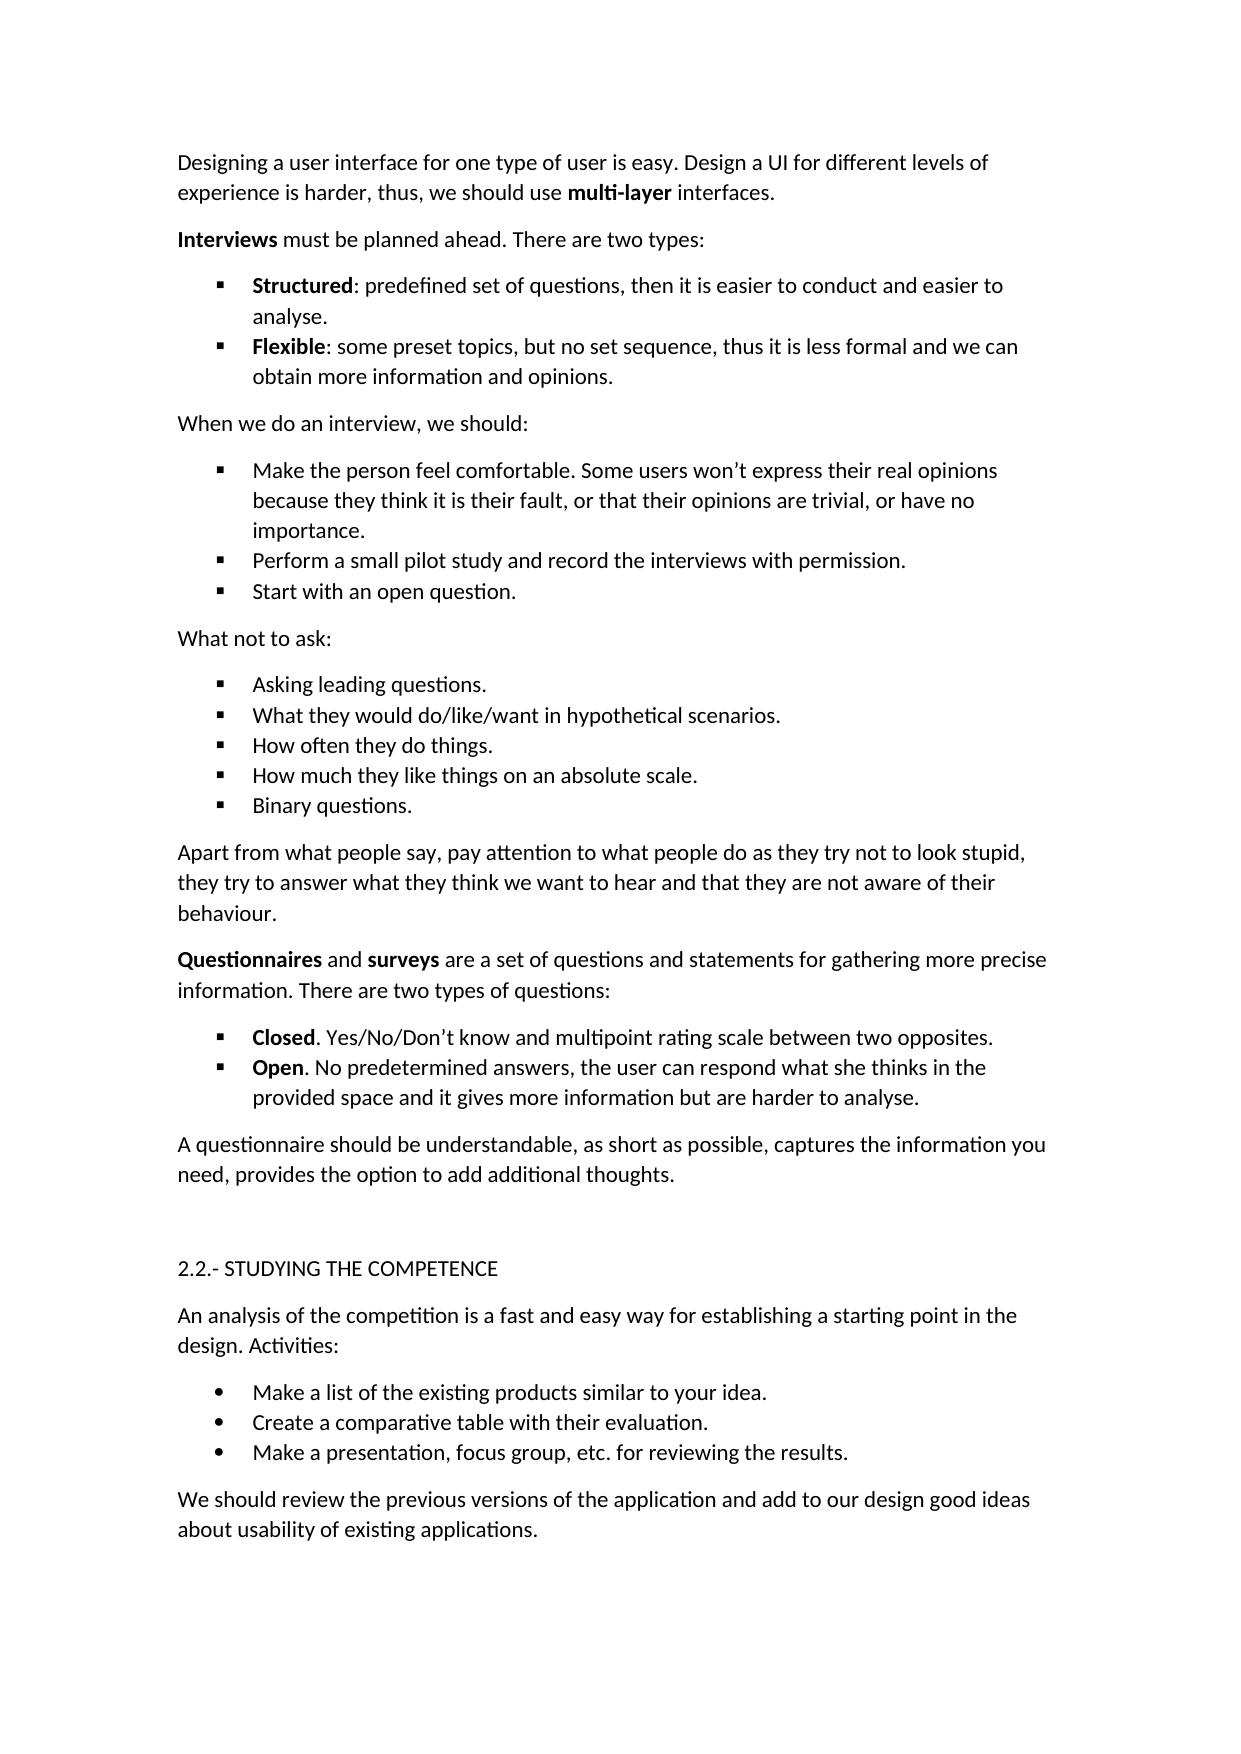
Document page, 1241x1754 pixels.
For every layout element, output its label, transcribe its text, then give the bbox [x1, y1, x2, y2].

list Make a list of the existing products similar to your idea. [215, 1378, 1063, 1406]
list Structured: predefined set of questions, then it is easier to conduct and easier to analyse. [215, 272, 1063, 330]
text 2.2.- STUDYING THE COMPETENCE [177, 1254, 1063, 1282]
list Open. No predetermined answers, the user can respond what she thinks in the provided space and it gives more information but are harder to analyse. [215, 1053, 1063, 1111]
text Apart from what people say, pay attention to what people do as they try not to look stupid, they try to answer what they think we want to hear and that they are not aware of their behaviour. [177, 838, 1063, 927]
list Asking leading questions. [215, 671, 1063, 698]
list Closed. Yes/No/Don’t know and multipoint rating scale between two opposites. [215, 1023, 1063, 1051]
list Binary questions. [215, 791, 1063, 819]
text An analysis of the competition is a fast and easy way for establishing a starting point in the design. Activities: [177, 1301, 1063, 1359]
list Flexible: some preset topics, but no set sequence, thus it is less formal and we can obtain more information and opinions. [215, 332, 1063, 390]
list Make the person feel comfortable. Some users won’t express their real opinions because they think it is their fault, or that their opinions are trivial, or have no importance. [215, 456, 1063, 544]
list Create a comparative table with their evaluation. [215, 1408, 1063, 1436]
list Start with an open question. [215, 577, 1063, 605]
text Designing a user interface for one type of user is easy. Design a UI for different levels of experience is harder, thus, we should use multi-layer interfaces. [177, 148, 1063, 206]
text A questionnaire should be understandable, as short as possible, captures the information you need, provides the option to add additional thoughts. [177, 1130, 1063, 1188]
list Perform a small pilot study and record the interviews with permission. [215, 547, 1063, 574]
text Questionnaires and surveys are a set of questions and statements for gathering more precise information. There are two types of questions: [177, 946, 1063, 1004]
list Make a presentation, focus group, etc. for reviewing the results. [215, 1438, 1063, 1466]
text We should review the previous versions of the application and add to our design good ideas about usability of existing applications. [177, 1485, 1063, 1543]
list What they would do/like/want in hypothetical scenarios. [215, 701, 1063, 729]
text When we do an interview, we should: [177, 409, 1063, 437]
list How much they like things on an absolute scale. [215, 761, 1063, 789]
text What not to ask: [177, 624, 1063, 652]
list How often they do things. [215, 731, 1063, 759]
text Interviews must be planned ahead. There are two types: [177, 225, 1063, 253]
